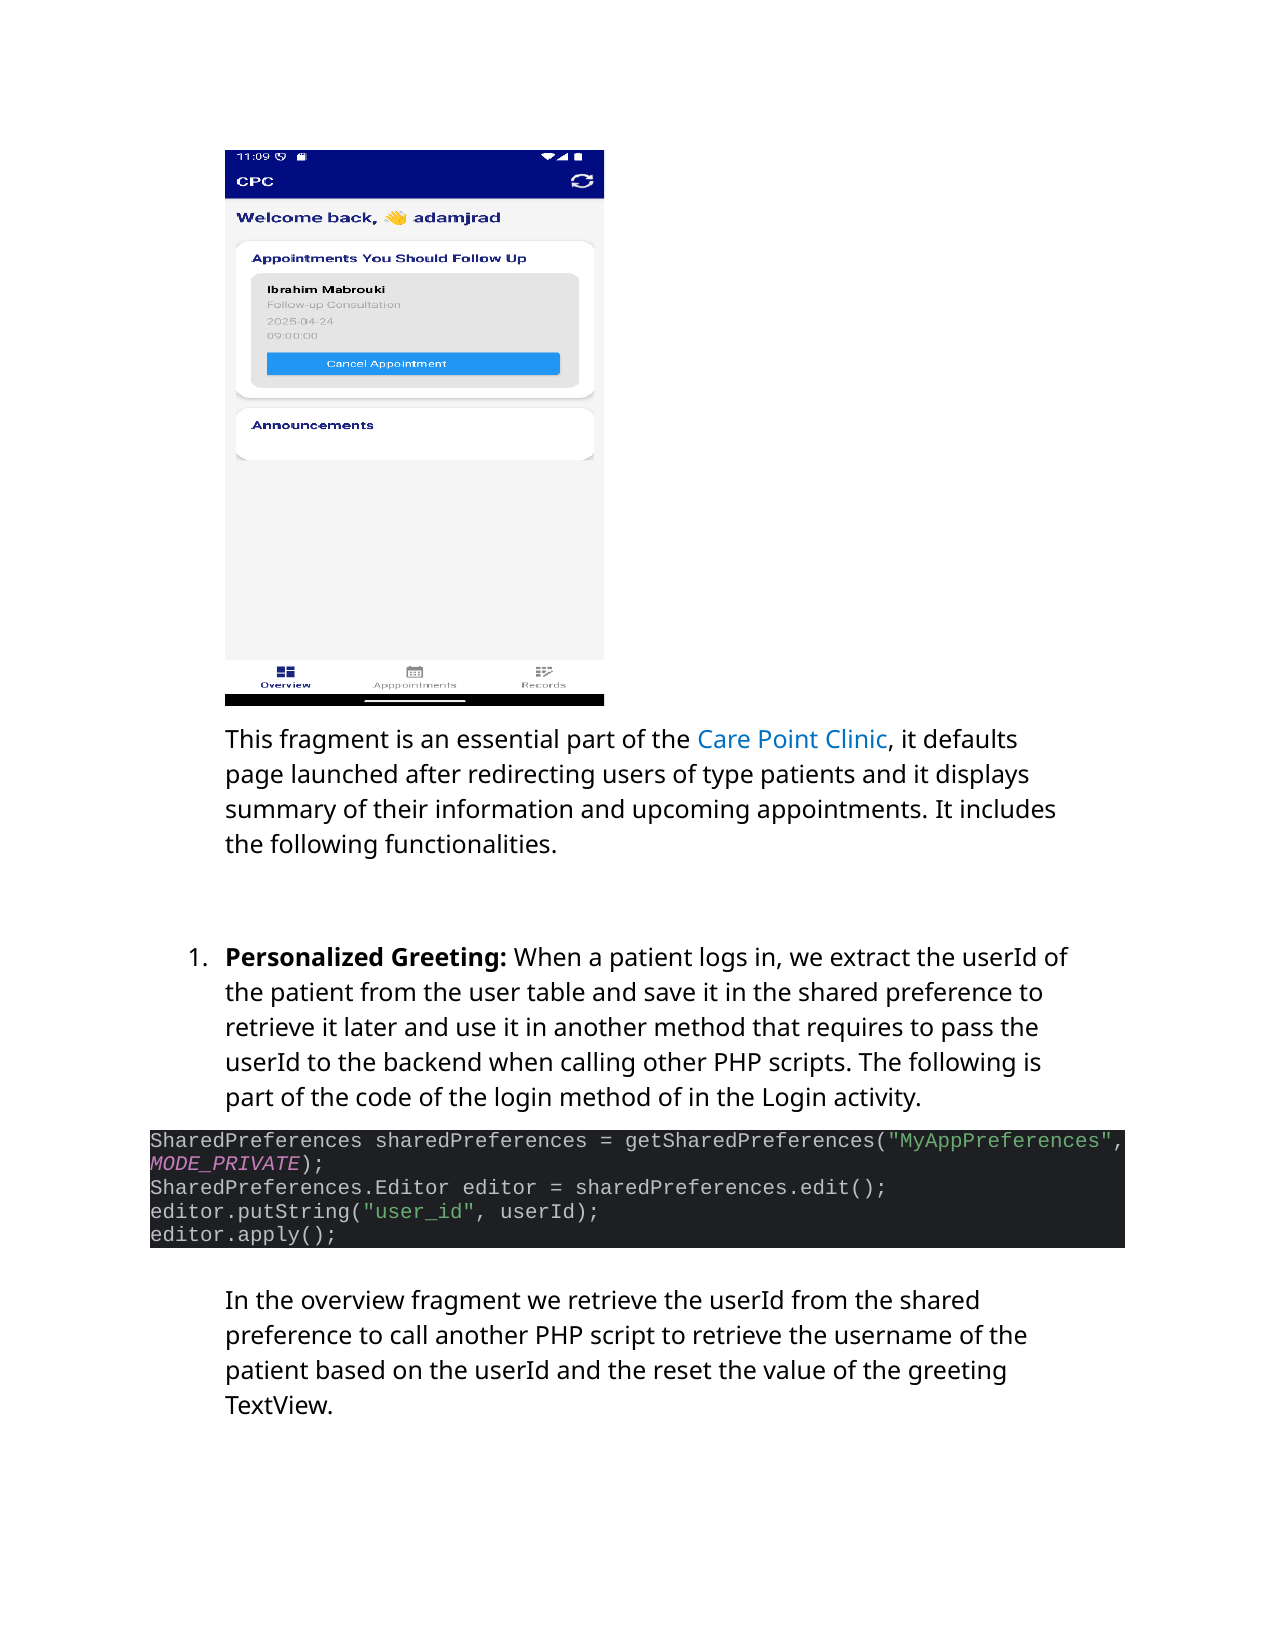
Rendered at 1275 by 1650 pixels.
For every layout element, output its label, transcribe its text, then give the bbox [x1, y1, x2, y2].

text SharedPreferences sharedPreferences = getSharedPreferences("MyAppPreferences", MODE_PRIVATE); SharedPreferences.Editor editor = sharedPreferences.edit(); editor.putString("user_id", userId); editor.apply(); [150, 1130, 1125, 1248]
picture [225, 150, 605, 706]
text This fragment is an essential part of the Care Point Clinic, it defaults page launched after redirecting users of type patients and it displays summary of their information and upcoming appointments. It includes the following functionalities. [225, 722, 1075, 861]
list Personalized Greeting: When a patient logs in, we extract the userId of the patient from the user table and save it in the shared preference to retrieve it later and use it in another method that requires to pass the userId to the backend when calling other PHP scripts. The following is part of the code of the login method of in the Login activity. [187, 939, 1075, 1113]
list In the overview fragment we retrieve the userId from the shared preference to call another PHP script to retrieve the username of the patient based on the userId and the reset the value of the greeting TextView. [225, 1283, 1075, 1422]
